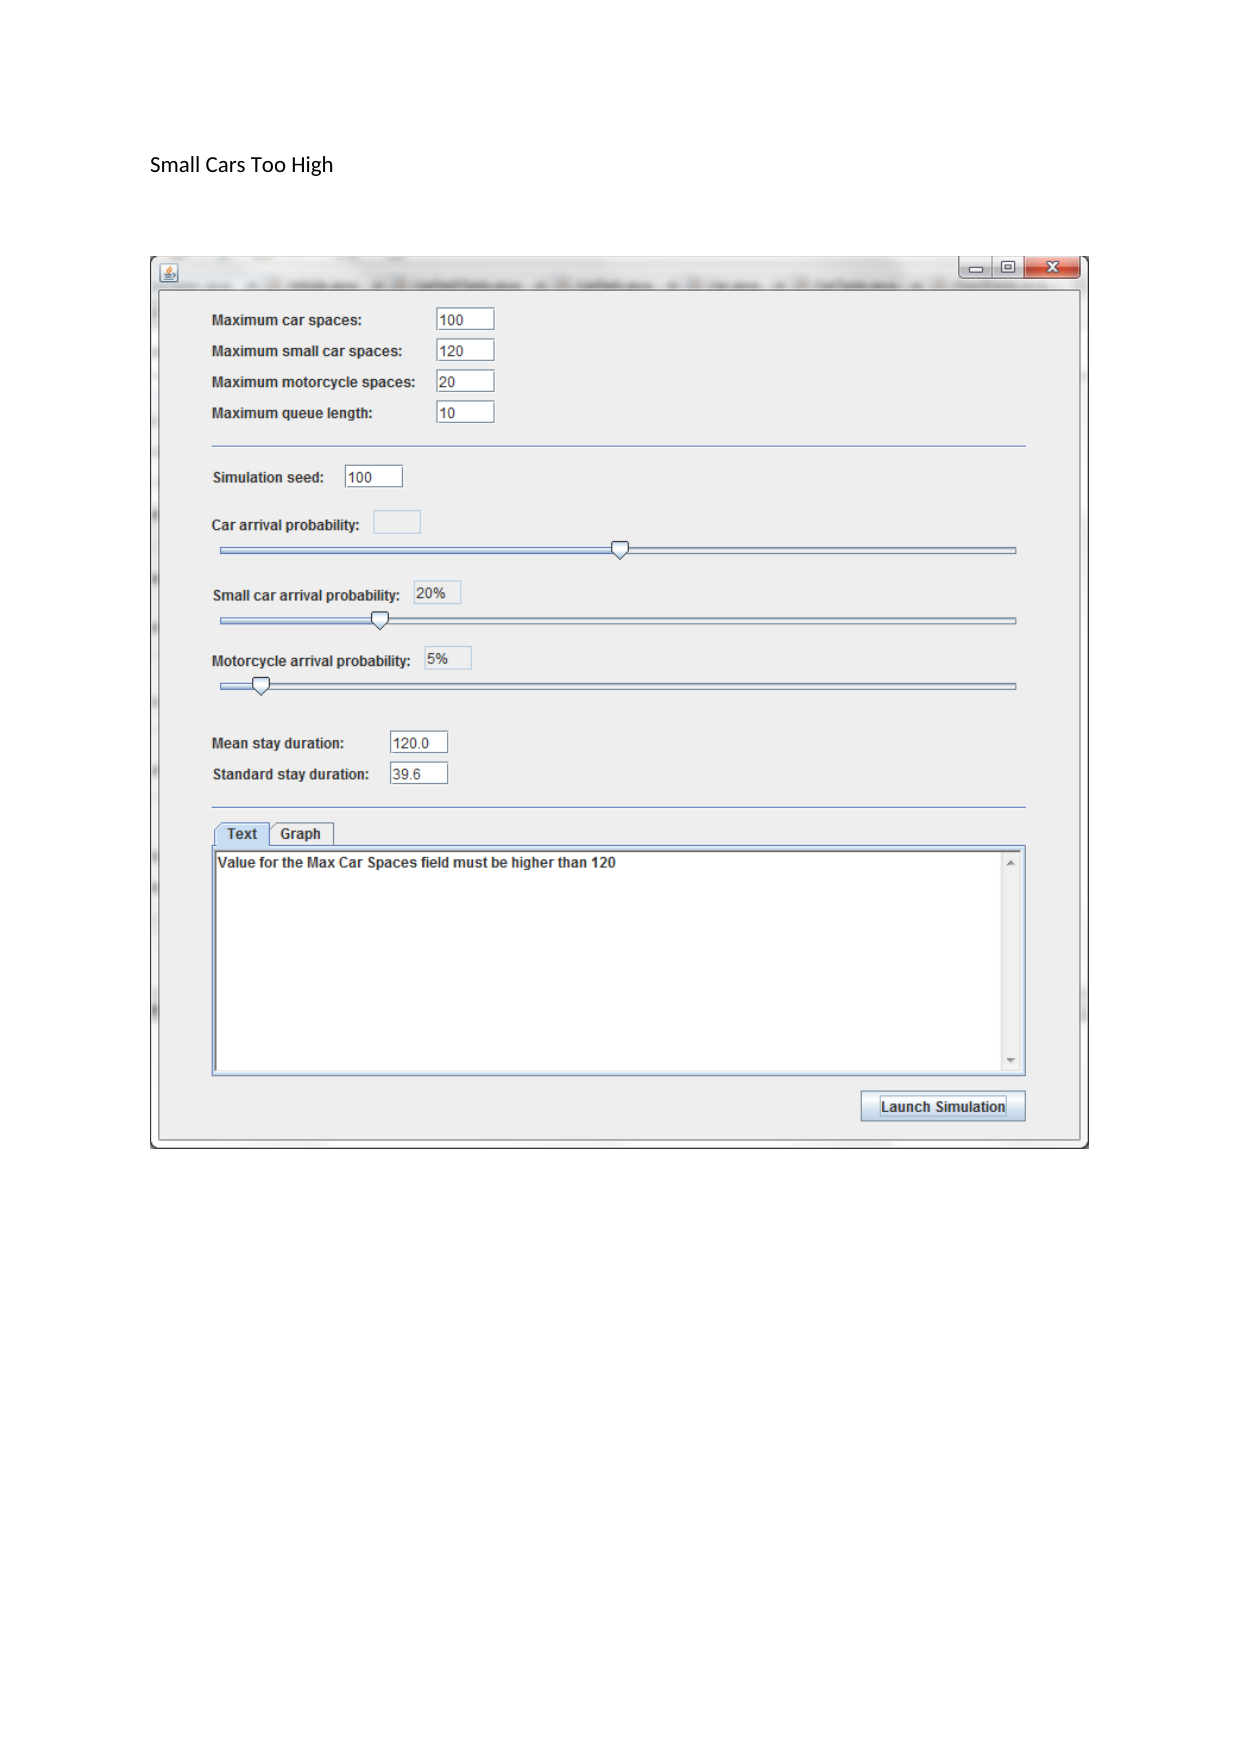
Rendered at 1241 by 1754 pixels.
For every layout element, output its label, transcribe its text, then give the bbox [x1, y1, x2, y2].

text Small Cars Too High [150, 150, 1090, 178]
picture [150, 256, 1089, 1149]
